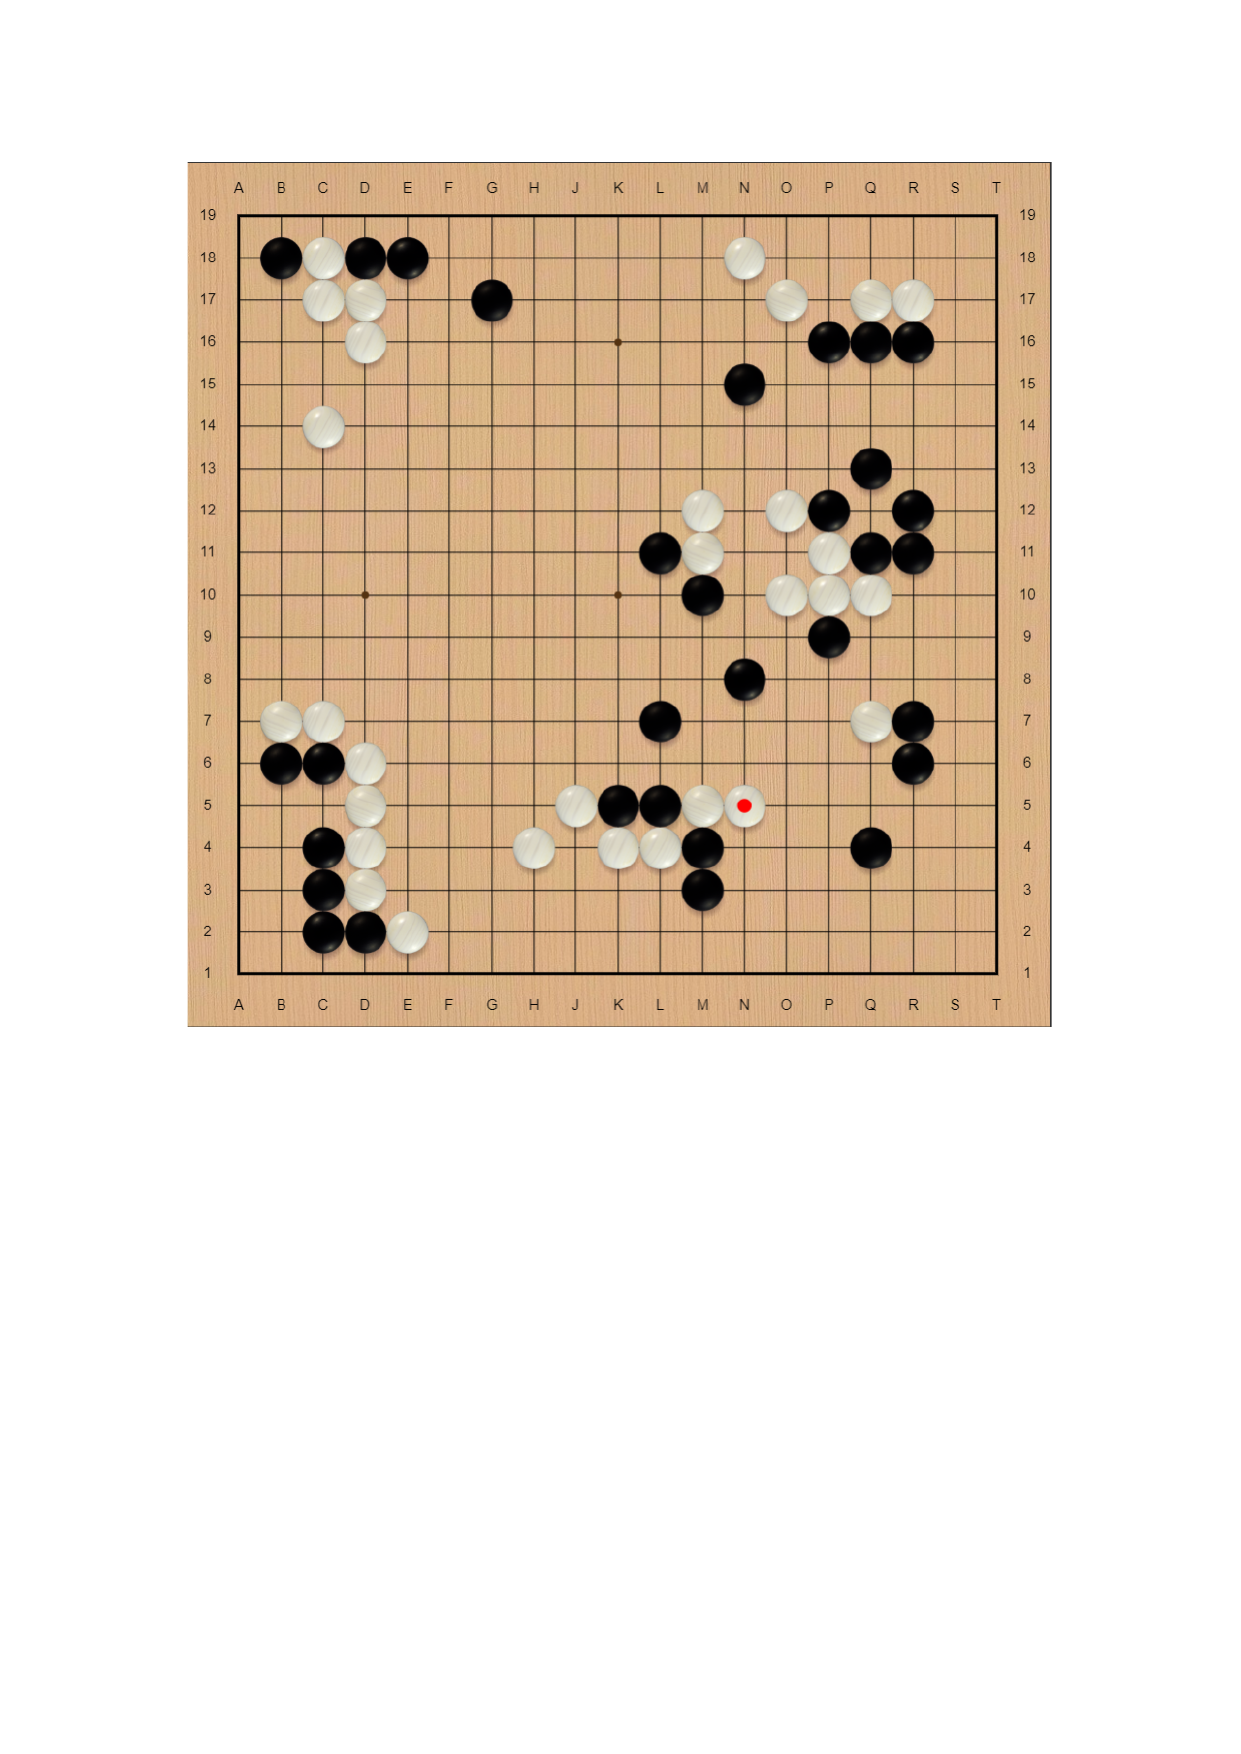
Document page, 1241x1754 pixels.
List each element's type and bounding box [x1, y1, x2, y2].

picture [187, 162, 1052, 1027]
